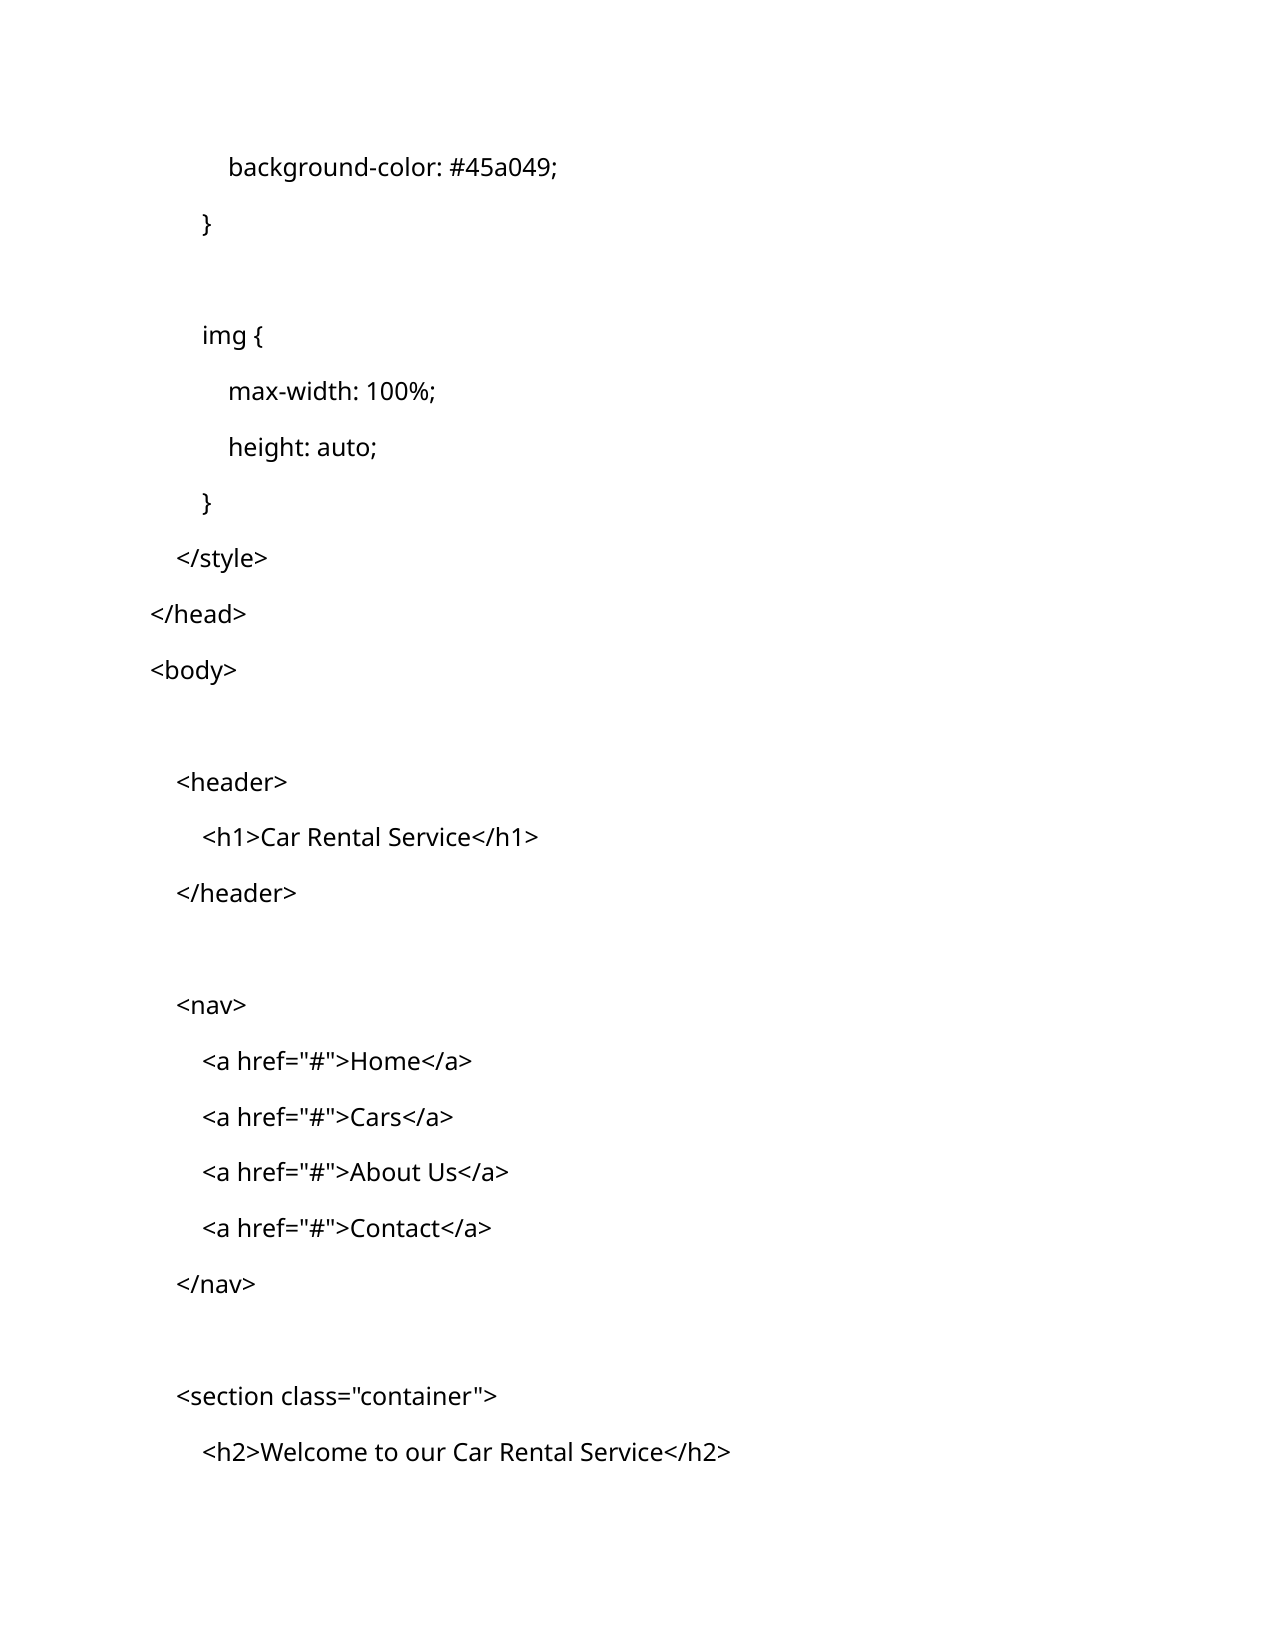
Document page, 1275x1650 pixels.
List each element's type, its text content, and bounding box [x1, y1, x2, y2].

text <a href="#">Home</a> [150, 1043, 1125, 1077]
text </style> [150, 541, 1125, 575]
text <nav> [150, 987, 1125, 1022]
text background-color: #45a049; [150, 150, 1125, 184]
text </head> [150, 597, 1125, 631]
text max-width: 100%; [150, 373, 1125, 407]
text <a href="#">Cars</a> [150, 1099, 1125, 1133]
text <section class="container"> [150, 1378, 1125, 1412]
text </nav> [150, 1267, 1125, 1301]
text <header> [150, 764, 1125, 798]
text height: auto; [150, 429, 1125, 463]
text <a href="#">Contact</a> [150, 1211, 1125, 1245]
text <h2>Welcome to our Car Rental Service</h2> [150, 1434, 1125, 1468]
text img { [150, 317, 1125, 352]
text <a href="#">About Us</a> [150, 1155, 1125, 1189]
text } [150, 485, 1125, 519]
text <body> [150, 652, 1125, 687]
text </header> [150, 876, 1125, 910]
text } [150, 206, 1125, 240]
text <h1>Car Rental Service</h1> [150, 820, 1125, 854]
